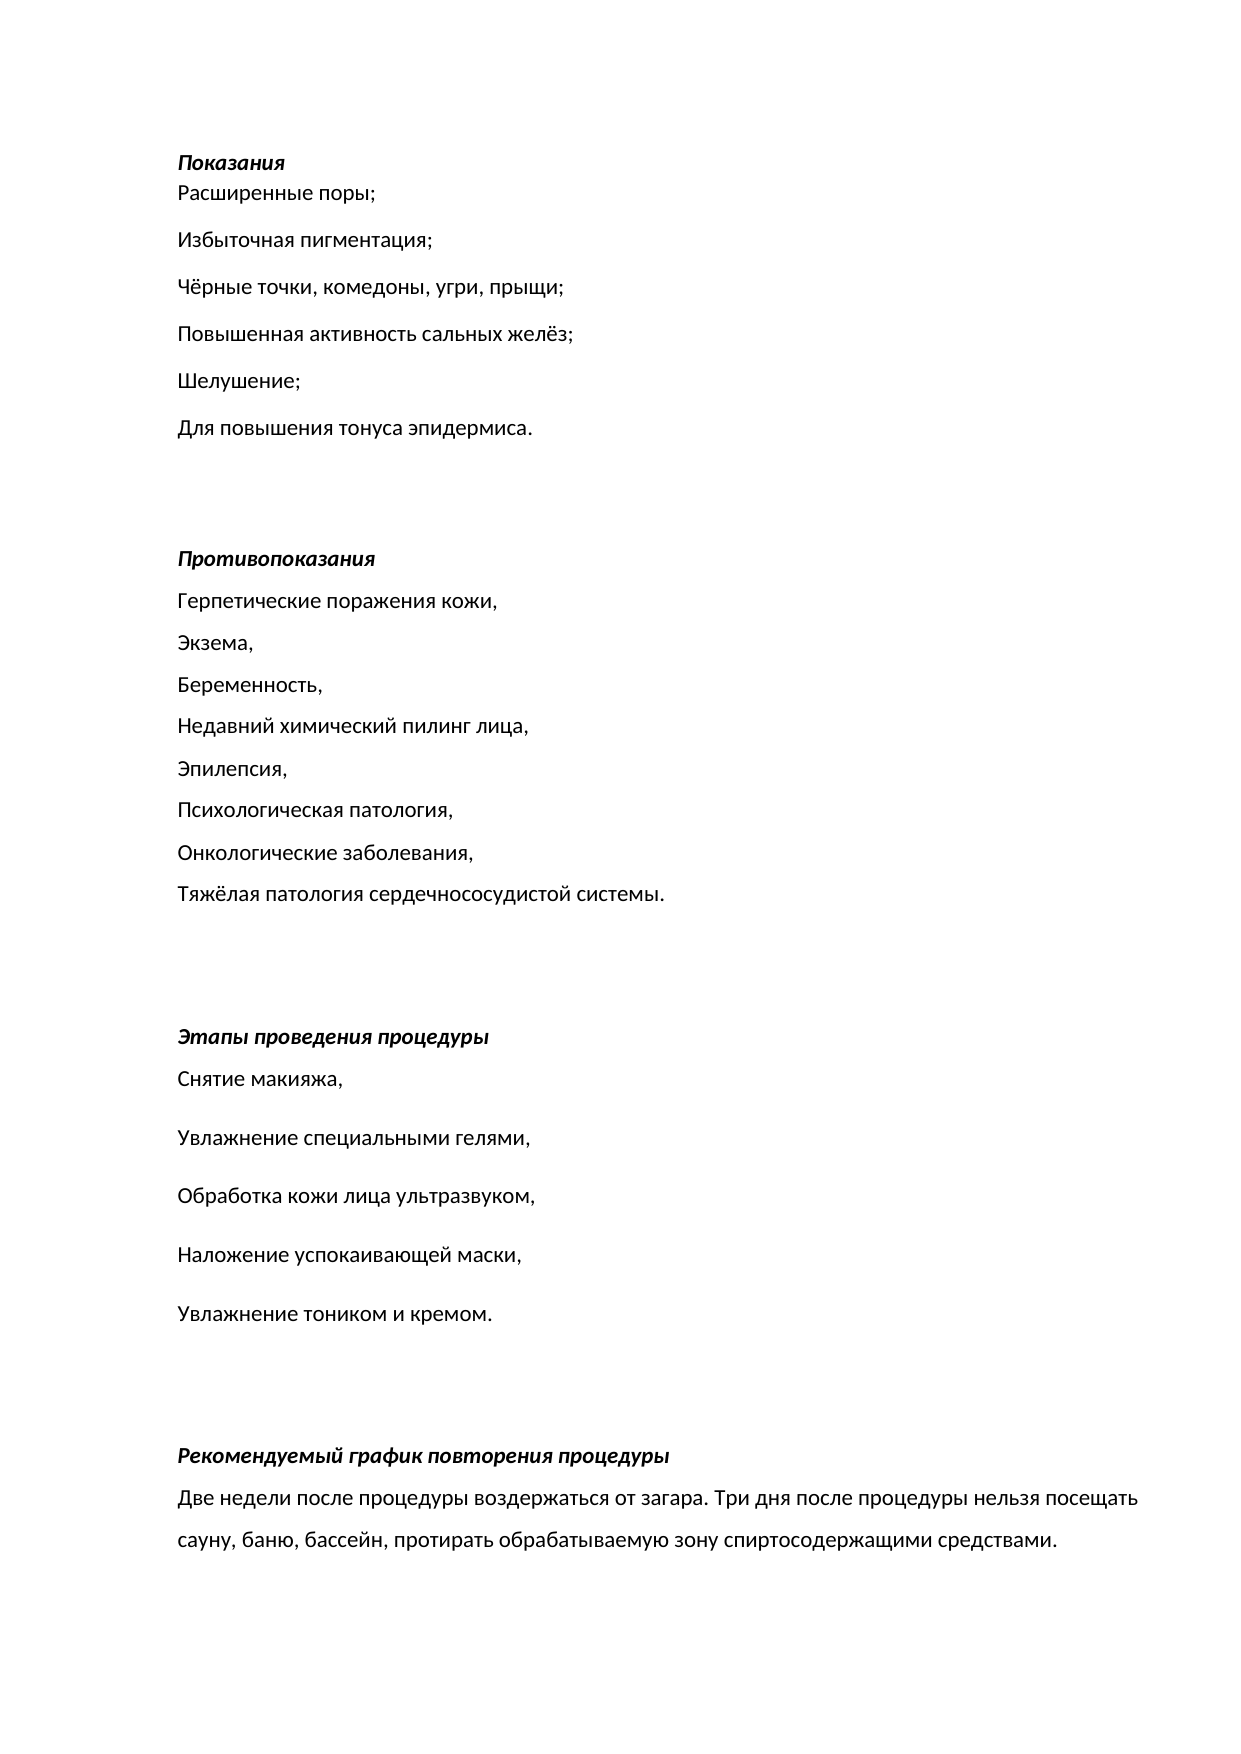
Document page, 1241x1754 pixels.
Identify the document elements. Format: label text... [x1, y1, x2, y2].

text Показания Расширенные поры; [177, 118, 1152, 207]
text Рекомендуемый график повторения процедуры Две недели после процедуры воздержаться от загара. Три дня после процедуры нельзя посещать сауну, баню, бассейн, протирать обрабатываемую зону спиртосодержащими средствами. [177, 1357, 1152, 1553]
text Увлажнение тоником и кремом. [177, 1299, 1152, 1327]
text Противопоказания Герпетические поражения кожи, Экзема, Беременность, Недавний химический пилинг лица, Эпилепсия, Психологическая патология, Онкологические заболевания, Тяжёлая патология сердечнососудистой системы. [177, 460, 1152, 908]
text Шелушение; [177, 366, 1152, 394]
text Для повышения тонуса эпидермиса. [177, 413, 1152, 441]
text Повышенная активность сальных желёз; [177, 319, 1152, 347]
text Увлажнение специальными гелями, [177, 1123, 1152, 1151]
text Избыточная пигментация; [177, 225, 1152, 253]
text Чёрные точки, комедоны, угри, прыщи; [177, 272, 1152, 300]
text Этапы проведения процедуры Снятие макияжа, [177, 938, 1152, 1092]
text Наложение успокаивающей маски, [177, 1240, 1152, 1268]
text Обработка кожи лица ультразвуком, [177, 1181, 1152, 1209]
